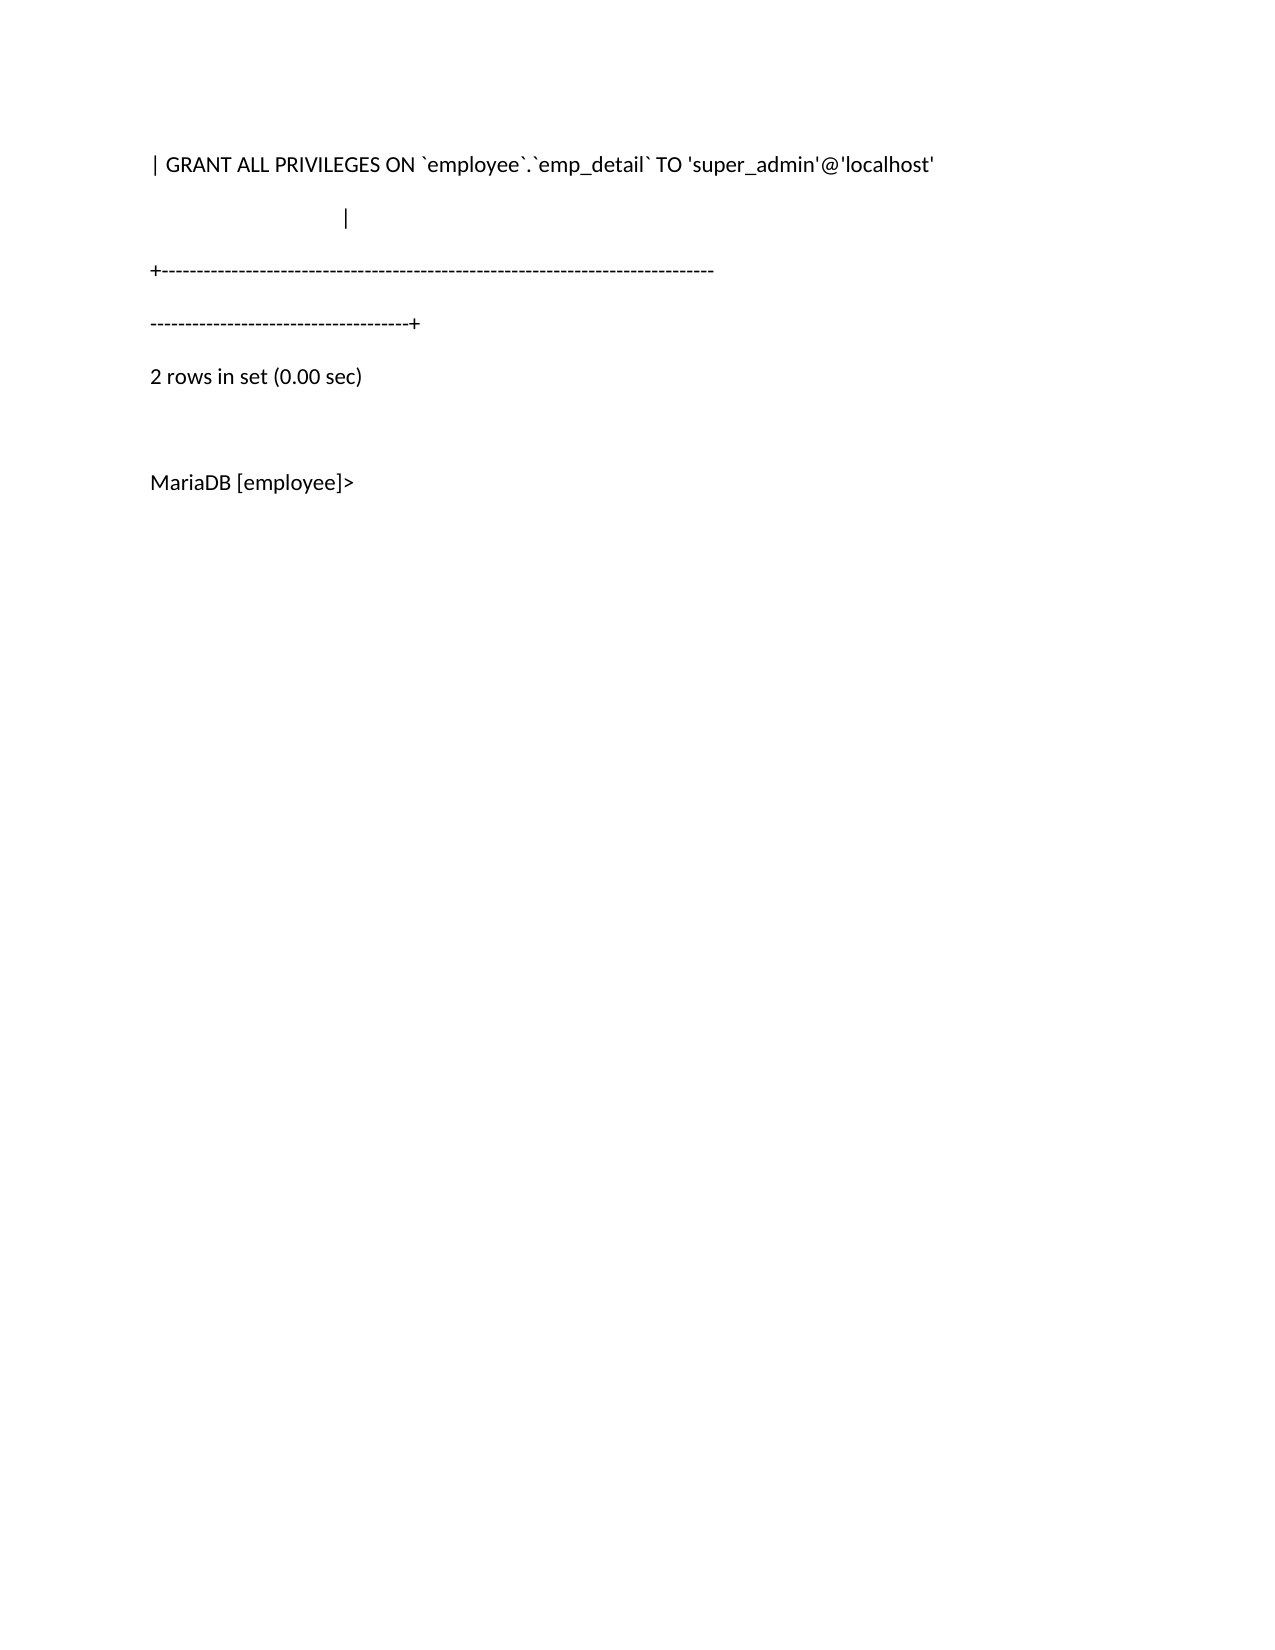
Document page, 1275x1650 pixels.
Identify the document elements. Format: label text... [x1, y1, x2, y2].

text -------------------------------------+ [150, 309, 1125, 337]
text 2 rows in set (0.00 sec) [150, 362, 1125, 390]
text +------------------------------------------------------------------------------- [150, 256, 1125, 284]
text MariaDB [employee]> [150, 468, 1125, 496]
text | GRANT ALL PRIVILEGES ON `employee`.`emp_detail` TO 'super_admin'@'localhost' [150, 150, 1125, 178]
text | [150, 203, 1125, 231]
